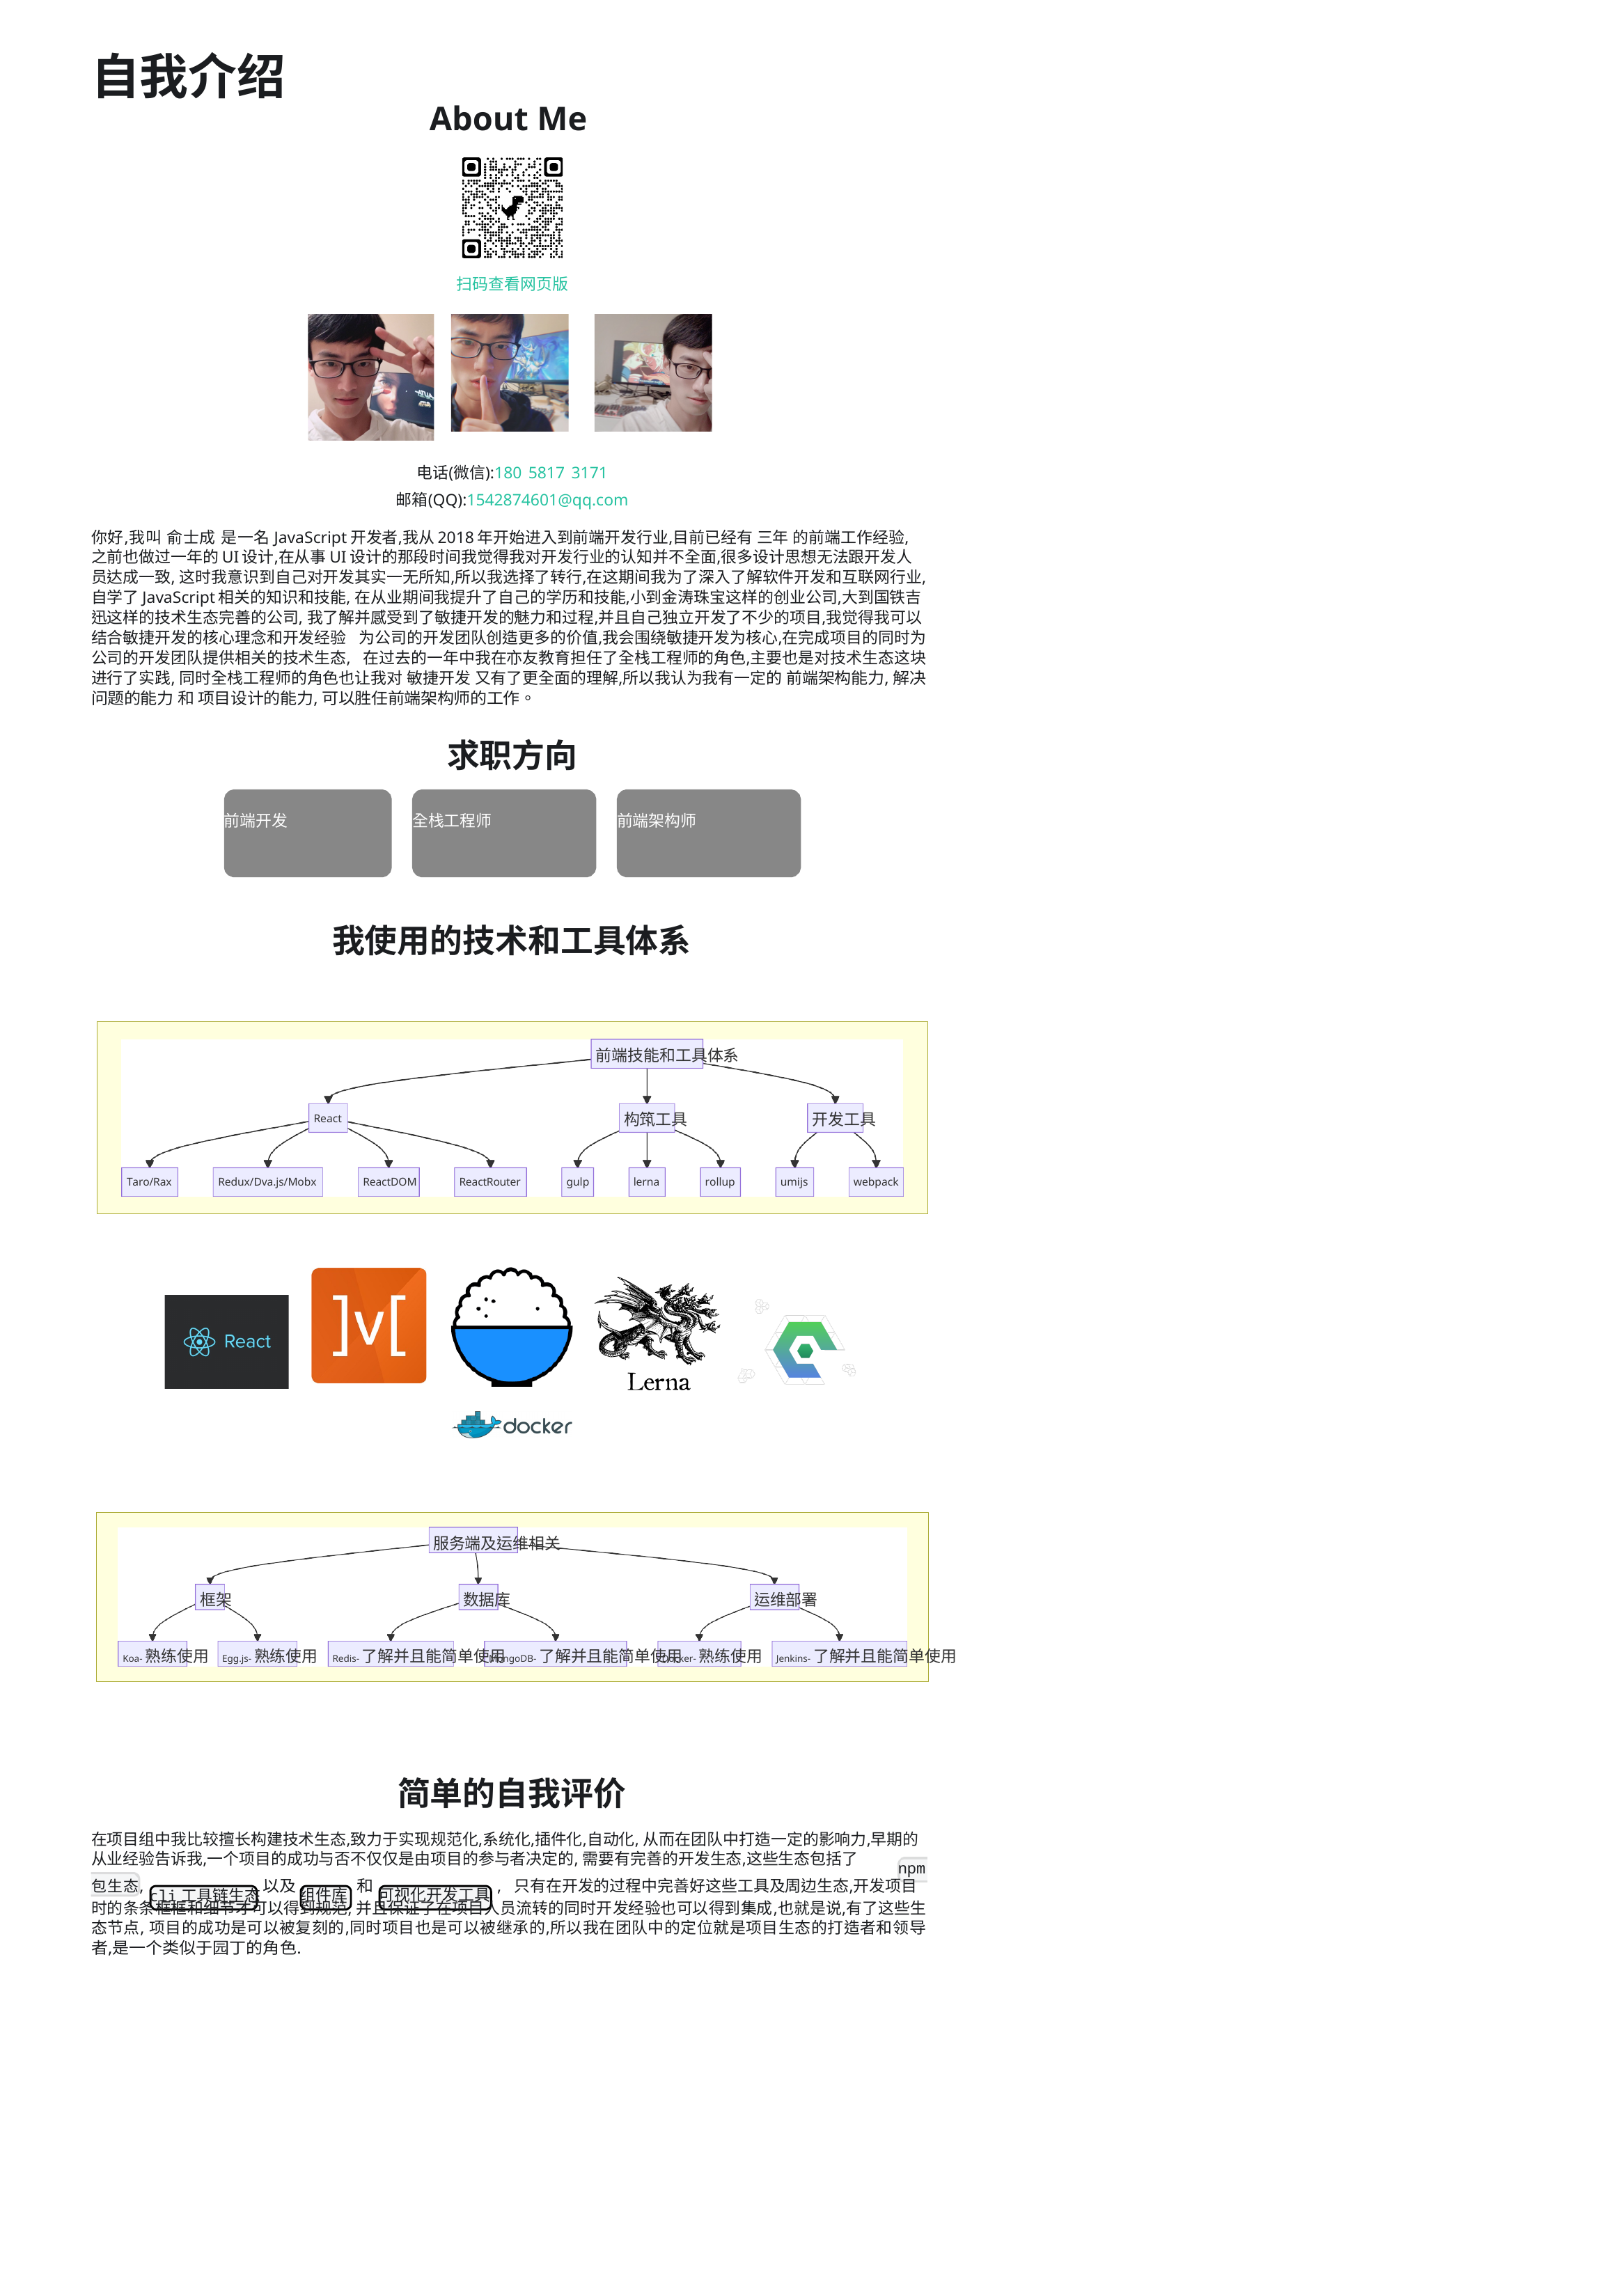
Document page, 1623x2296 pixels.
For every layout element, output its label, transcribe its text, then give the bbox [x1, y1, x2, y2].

picture [311, 1268, 427, 1383]
picture [164, 1295, 289, 1389]
text 你好,我叫 俞士成 是一名JavaScript开发者,我从2018年开始进入到前端开发行业,目前已经有 三年 的前端工作经验, 之前也做过一年的UI设计,在从事UI设计的那段时间我觉得我对开发行业的认知并不全面,很多设计思想无法跟开发人 员达成一致, 这时我意识到自己对开发其实一无所知,所以我选择了转行,在这期间我为了深入了解软件开发和互联网行业,自学了JavaScript相关的知识和技能, 在从业期间我提升了自己的学历和技能,小到金涛珠宝这样的创业公司,大到国铁吉迅这样的技术生态完善的公司, 我了解并感受到了敏捷开发的魅力和过程,并且自己独立开发了不少的项目,我觉得我可以结合敏捷开发的核心理念和开发经验 为公司的开发团队创造更多的价值,我会围绕敏捷开发为核心,在完成项目的同时为公司的开发团队提供相关的技术生态, 在过去的一年中我在亦友教育担任了全栈工程师的角色,主要也是对技术生态这块进行了实践, 同时全栈工程师的角色也让我对 敏捷开发 又有了更全面的理解,所以我认为我有一定的 前端架构能力, 解决问题的能力 和 项目设计的能力, 可以胜任前端架构师的工作。 [91, 527, 927, 709]
picture [121, 1039, 904, 1197]
subtitle 求职方向 [391, 733, 634, 778]
text 以及 和 [262, 1870, 376, 1898]
subtitle 简单的自我评价 [398, 1759, 1388, 1816]
text 扫码查看网页版 [391, 273, 634, 294]
text , 只有在开发的过程中完善好这些工具及周边生态,开发项目 [497, 1870, 1388, 1898]
picture [118, 1527, 907, 1667]
text 我使用的技术和工具体系 [332, 907, 1388, 964]
text 邮箱(QQ):1542874601@qq.com [391, 484, 634, 512]
subtitle 自我介绍 [91, 31, 290, 111]
text 包生态, [91, 1870, 147, 1898]
subtitle About Me [430, 95, 1388, 140]
picture [451, 1411, 572, 1438]
picture [450, 1267, 573, 1387]
picture [462, 157, 563, 258]
picture [922, 1857, 927, 1870]
picture [308, 314, 434, 441]
picture [594, 314, 712, 432]
picture [737, 1299, 856, 1385]
picture [594, 1277, 721, 1390]
picture [450, 314, 569, 432]
text 时的条条框框和细节才可以得到规范, 并且保证了在项目人员流转的同时开发经验也可以得到集成,也就是说,有了这些生态节点, 项目的成功是可以被复刻的,同时项目也是可以被继承的,所以我在团队中的定位就是项目生态的打造者和领导者,是一个类似于园丁的角色. [91, 1898, 926, 1959]
text 在项目组中我比较擅长构建技术生态,致力于实现规范化,系统化,插件化,自动化, 从而在团队中打造一定的影响力,早期的从业经验告诉我,一个项目的成功与否不仅仅是由项目的参与者决定的, 需要有完善的开发生态,这些生态包括了 [91, 1829, 922, 1870]
text 电话(微信):180 5817 3171 [391, 457, 634, 484]
